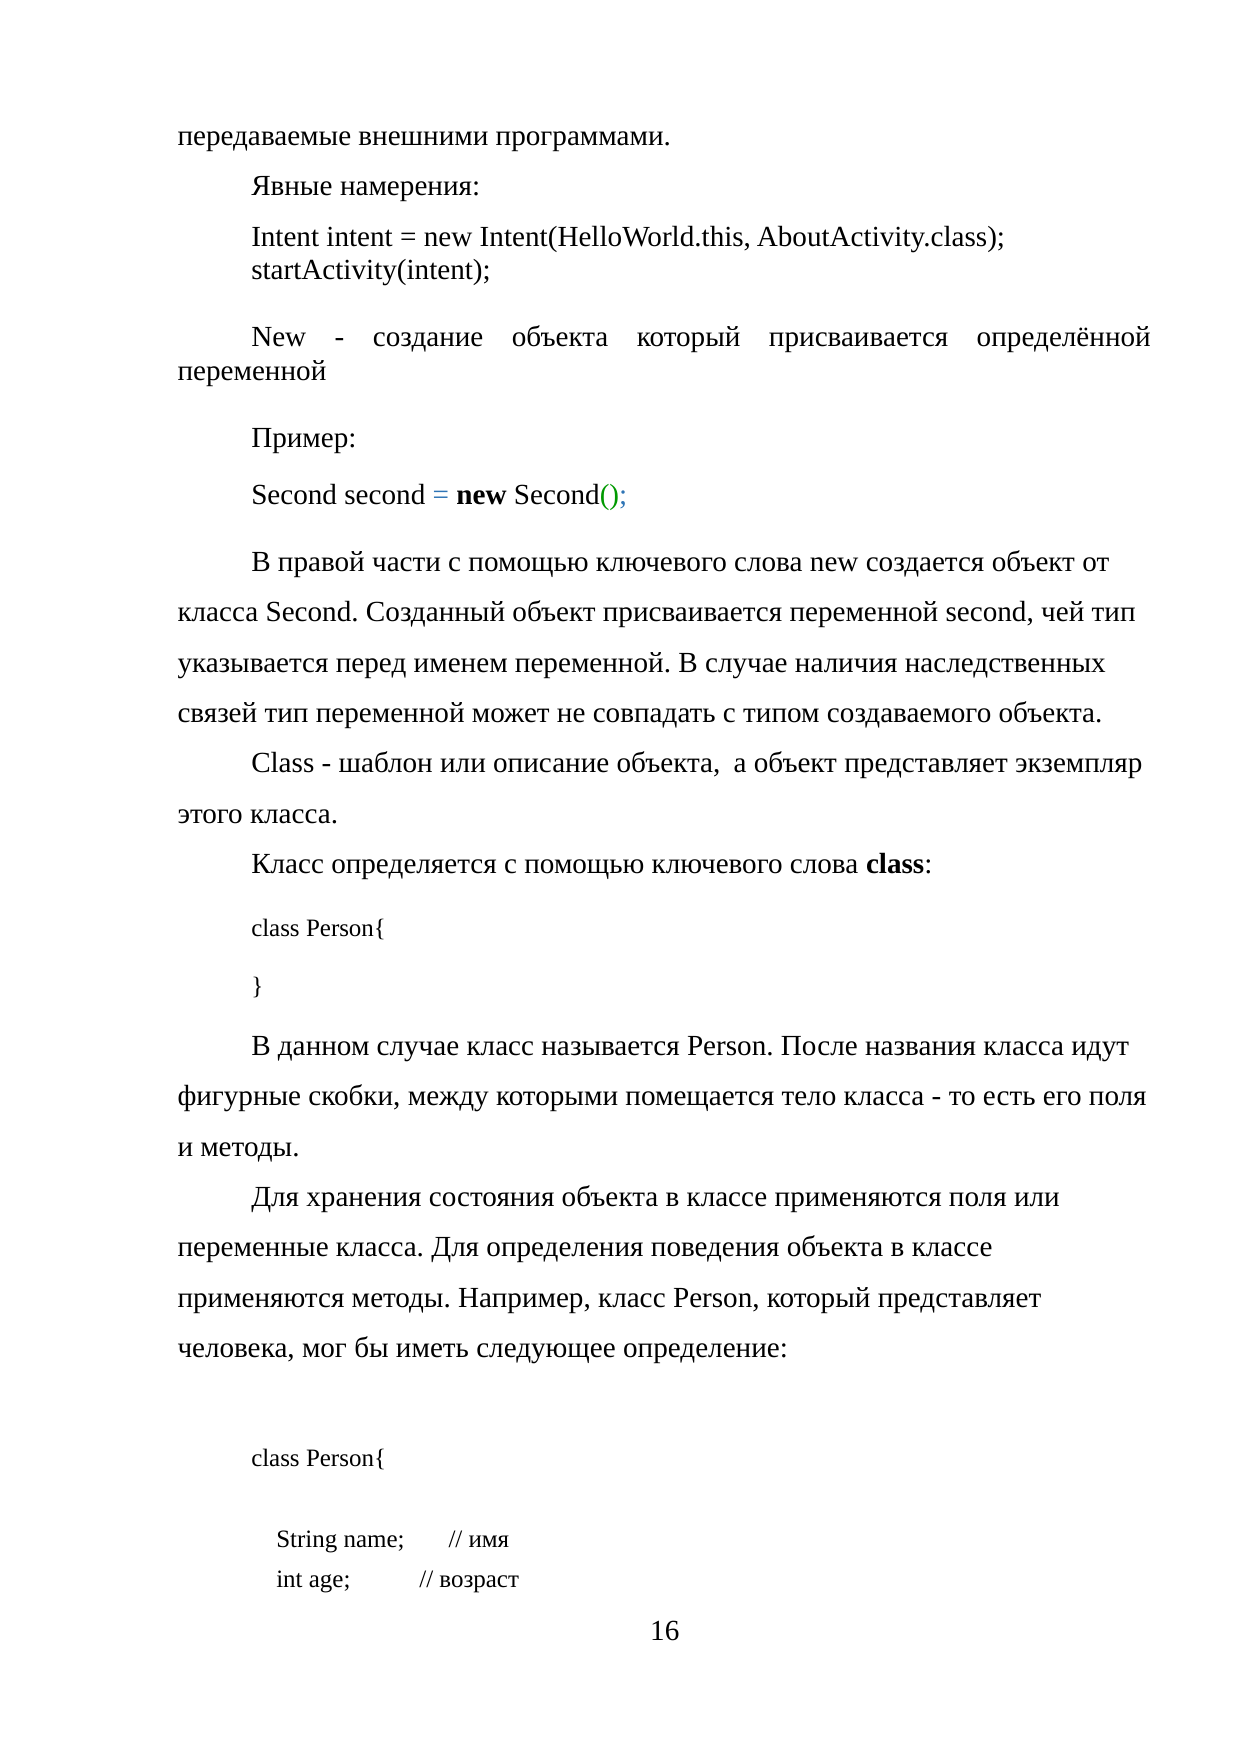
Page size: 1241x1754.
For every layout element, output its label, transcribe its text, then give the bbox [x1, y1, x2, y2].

text Пример: [177, 420, 1152, 453]
text class Person{ [177, 913, 1152, 942]
text Явные намерения: [177, 168, 1152, 202]
text } [177, 971, 1152, 999]
text Class - шаблон или описание объекта, а объект представляет экземпляр этого класса. [177, 746, 1152, 829]
text String name; // имя [177, 1512, 1152, 1553]
text New - создание объекта который присваивается определённой переменной [177, 319, 1152, 386]
text startActivity(intent); [177, 252, 1152, 286]
text Класс определяется с помощью ключевого слова сlass: [177, 846, 1152, 880]
text Для хранения состояния объекта в классе применяются поля или переменные класса. Для определения поведения объекта в классе применяются методы. Например, класс Person, который представляет человека, мог бы иметь следующее определение: [177, 1179, 1152, 1364]
text В данном случае класс называется Person. После названия класса идут фигурные скобки, между которыми помещается тело класса - то есть его поля и методы. [177, 1028, 1152, 1162]
text Intent intent = new Intent(HelloWorld.this, AboutActivity.class); [177, 219, 1152, 252]
text class Person{ [177, 1431, 1152, 1471]
text В правой части с помощью ключевого слова new создается объект от класса Second. Созданный объект присваивается переменной second, чей тип указывается перед именем переменной. В случае наличия наследственных связей тип переменной может не совпадать с типом создаваемого объекта. [177, 544, 1152, 729]
text int age; // возраст [177, 1553, 1152, 1593]
text Second second = new Second(); [177, 477, 1152, 511]
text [177, 118, 1152, 152]
